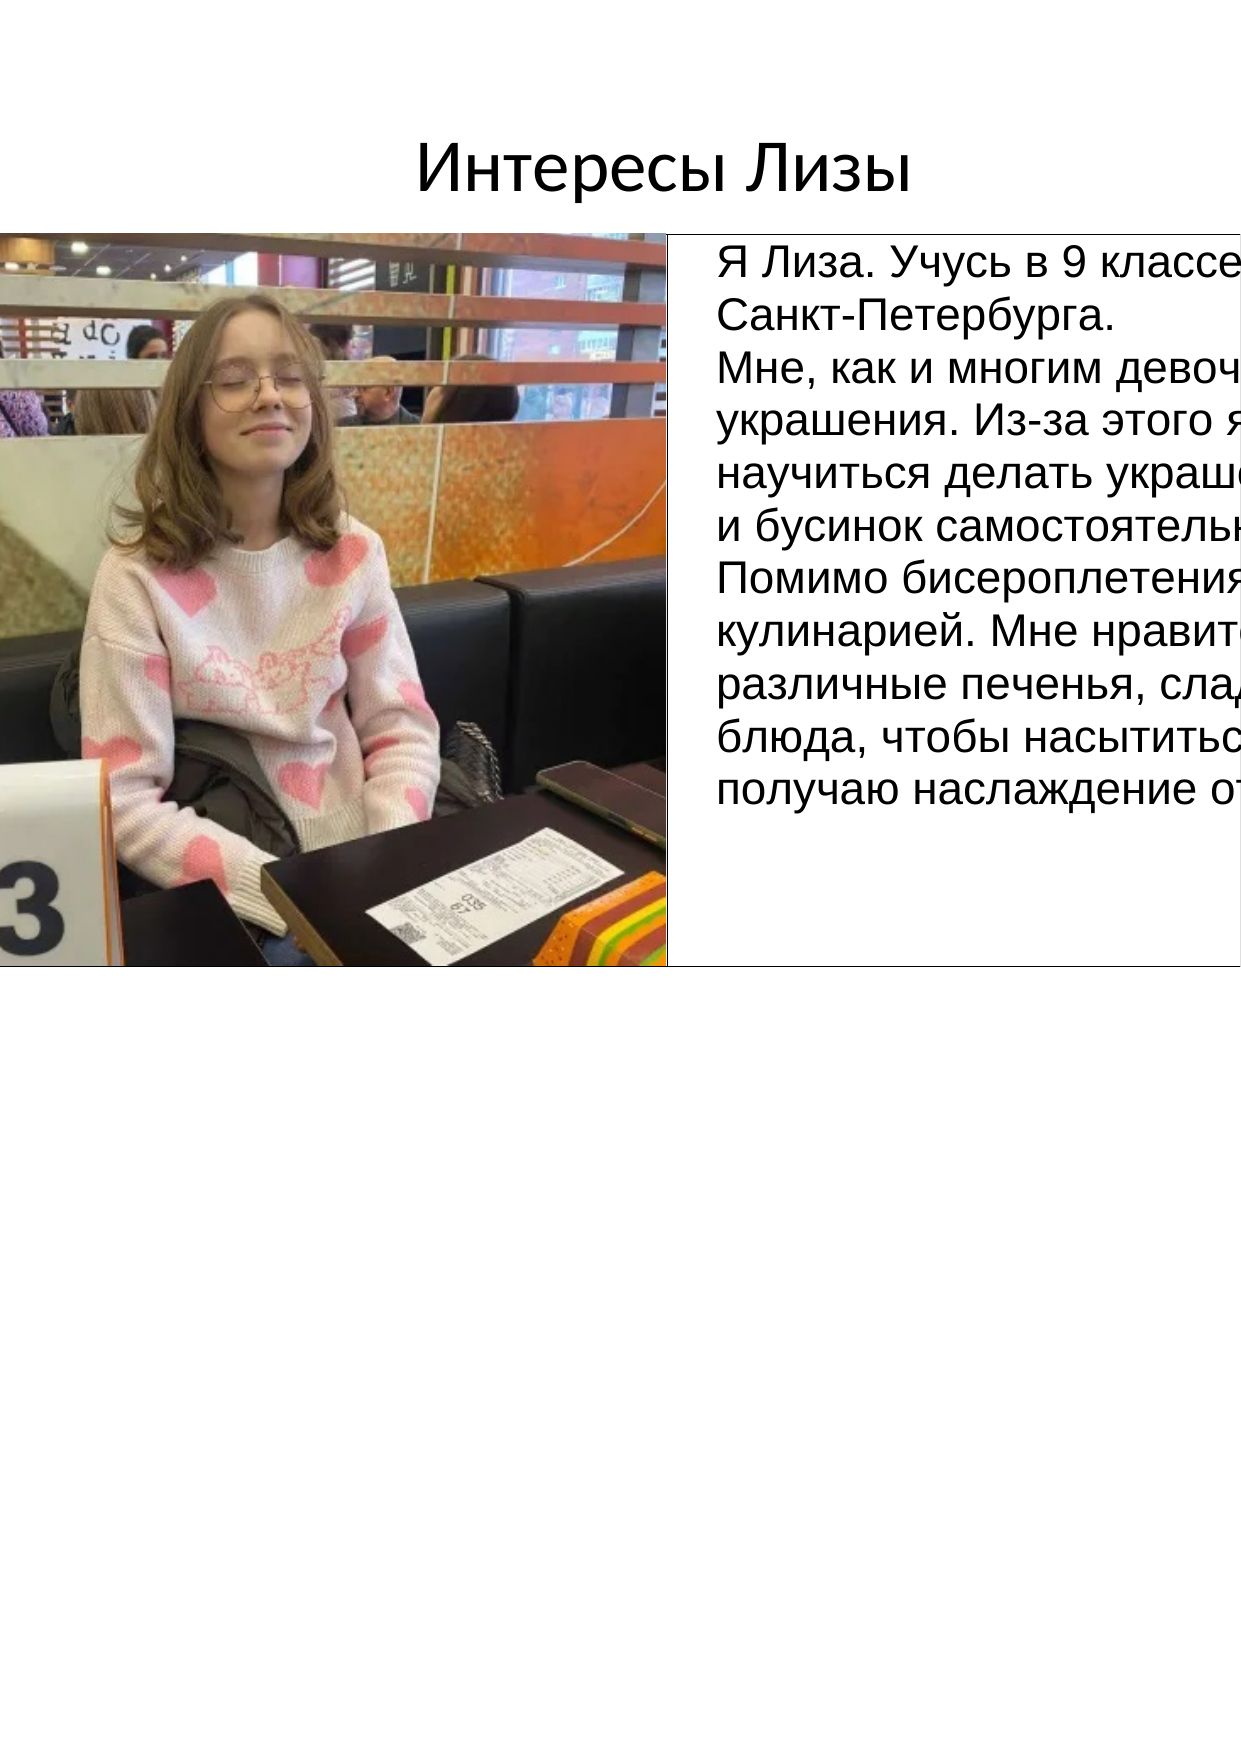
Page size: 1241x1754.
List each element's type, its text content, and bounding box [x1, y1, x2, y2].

text Интересы Лизы [177, 118, 1152, 210]
picture [0, 233, 667, 966]
table_header Я Лиза. Учусь в 9 классе 452 школы Санкт-Петербурга. Мне, как и многим девочкам, нравятся украшения. Из-за этого я решила научиться делать украшения их бисера и бусинок самостоятельно. Помимо бисероплетения я увлекаюсь кулинарией. Мне нравится готовить различные печенья, сладости и просто блюда, чтобы насытиться. Каждый раз я получаю наслаждение от процесса. [668, 235, 1240, 966]
